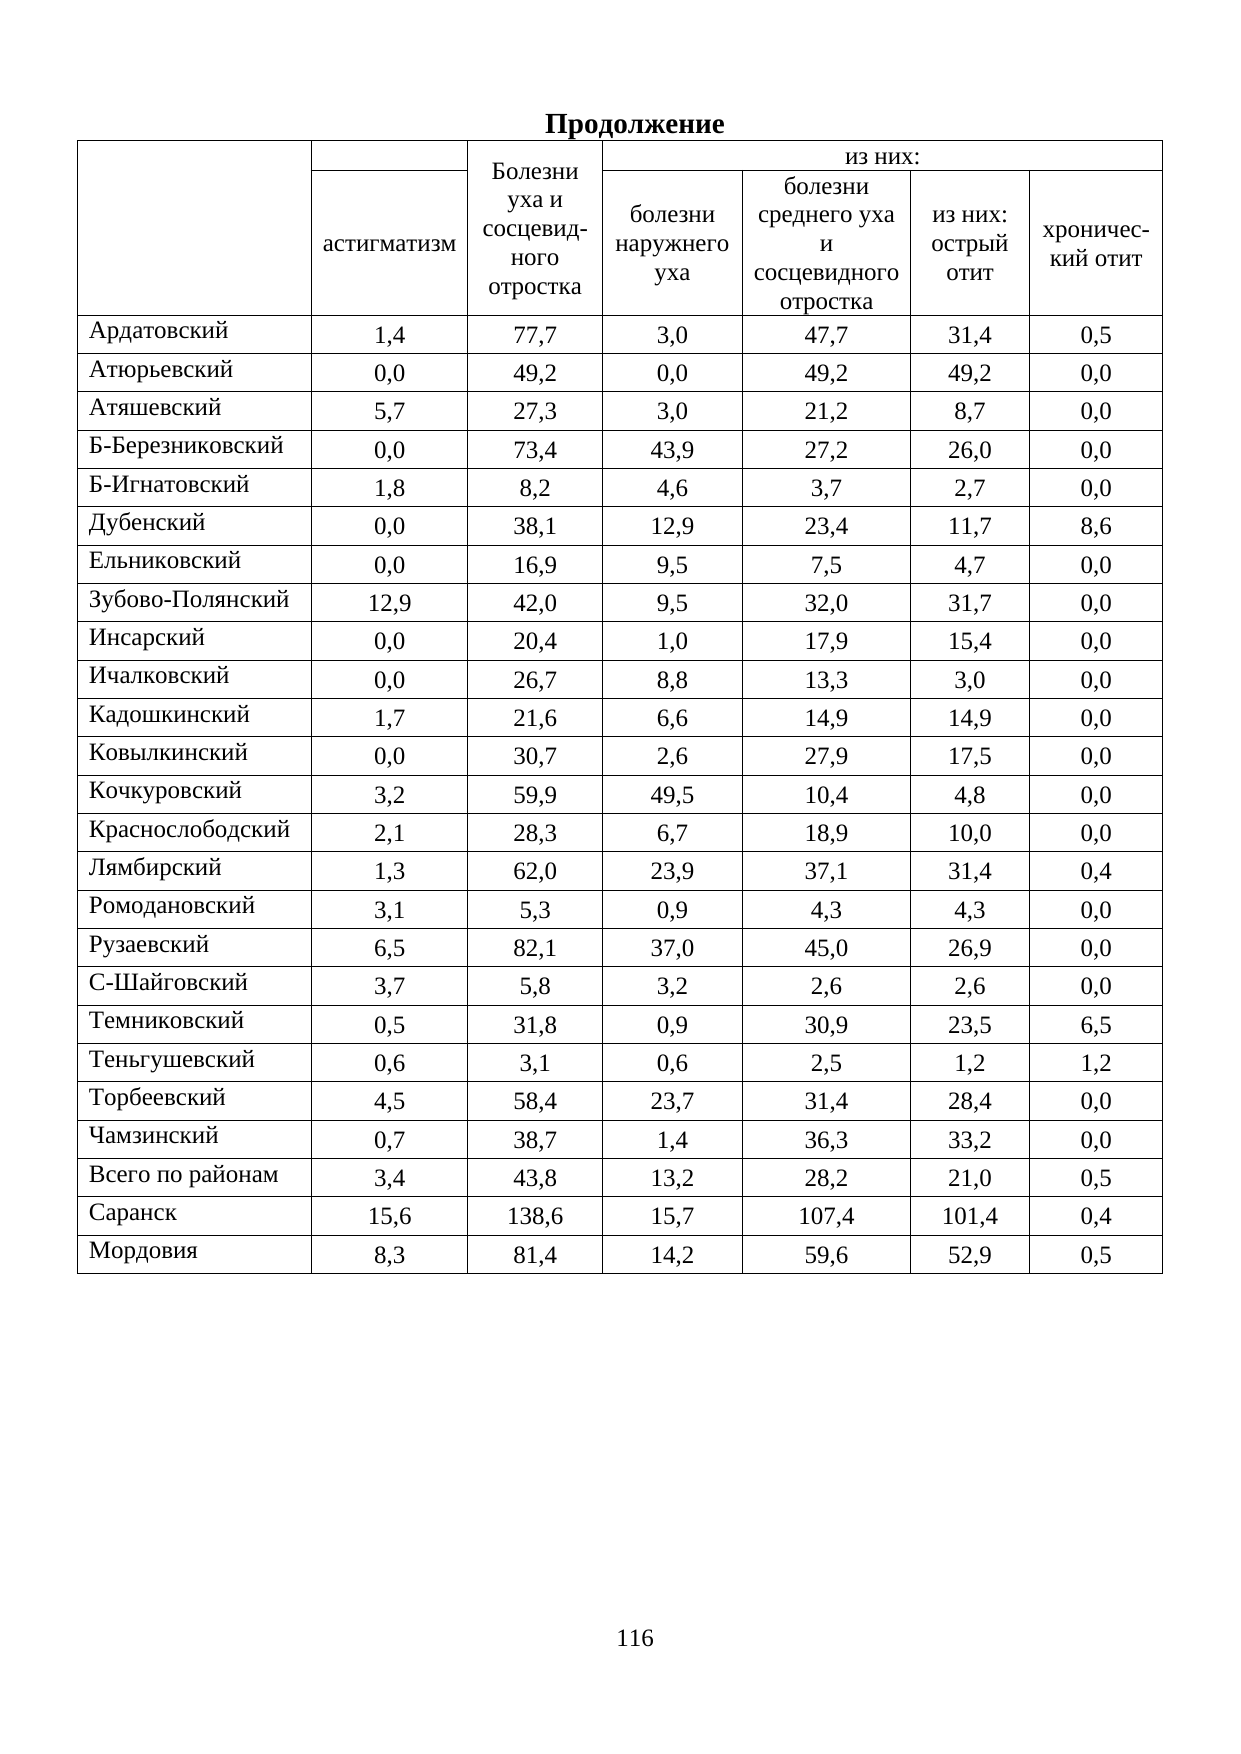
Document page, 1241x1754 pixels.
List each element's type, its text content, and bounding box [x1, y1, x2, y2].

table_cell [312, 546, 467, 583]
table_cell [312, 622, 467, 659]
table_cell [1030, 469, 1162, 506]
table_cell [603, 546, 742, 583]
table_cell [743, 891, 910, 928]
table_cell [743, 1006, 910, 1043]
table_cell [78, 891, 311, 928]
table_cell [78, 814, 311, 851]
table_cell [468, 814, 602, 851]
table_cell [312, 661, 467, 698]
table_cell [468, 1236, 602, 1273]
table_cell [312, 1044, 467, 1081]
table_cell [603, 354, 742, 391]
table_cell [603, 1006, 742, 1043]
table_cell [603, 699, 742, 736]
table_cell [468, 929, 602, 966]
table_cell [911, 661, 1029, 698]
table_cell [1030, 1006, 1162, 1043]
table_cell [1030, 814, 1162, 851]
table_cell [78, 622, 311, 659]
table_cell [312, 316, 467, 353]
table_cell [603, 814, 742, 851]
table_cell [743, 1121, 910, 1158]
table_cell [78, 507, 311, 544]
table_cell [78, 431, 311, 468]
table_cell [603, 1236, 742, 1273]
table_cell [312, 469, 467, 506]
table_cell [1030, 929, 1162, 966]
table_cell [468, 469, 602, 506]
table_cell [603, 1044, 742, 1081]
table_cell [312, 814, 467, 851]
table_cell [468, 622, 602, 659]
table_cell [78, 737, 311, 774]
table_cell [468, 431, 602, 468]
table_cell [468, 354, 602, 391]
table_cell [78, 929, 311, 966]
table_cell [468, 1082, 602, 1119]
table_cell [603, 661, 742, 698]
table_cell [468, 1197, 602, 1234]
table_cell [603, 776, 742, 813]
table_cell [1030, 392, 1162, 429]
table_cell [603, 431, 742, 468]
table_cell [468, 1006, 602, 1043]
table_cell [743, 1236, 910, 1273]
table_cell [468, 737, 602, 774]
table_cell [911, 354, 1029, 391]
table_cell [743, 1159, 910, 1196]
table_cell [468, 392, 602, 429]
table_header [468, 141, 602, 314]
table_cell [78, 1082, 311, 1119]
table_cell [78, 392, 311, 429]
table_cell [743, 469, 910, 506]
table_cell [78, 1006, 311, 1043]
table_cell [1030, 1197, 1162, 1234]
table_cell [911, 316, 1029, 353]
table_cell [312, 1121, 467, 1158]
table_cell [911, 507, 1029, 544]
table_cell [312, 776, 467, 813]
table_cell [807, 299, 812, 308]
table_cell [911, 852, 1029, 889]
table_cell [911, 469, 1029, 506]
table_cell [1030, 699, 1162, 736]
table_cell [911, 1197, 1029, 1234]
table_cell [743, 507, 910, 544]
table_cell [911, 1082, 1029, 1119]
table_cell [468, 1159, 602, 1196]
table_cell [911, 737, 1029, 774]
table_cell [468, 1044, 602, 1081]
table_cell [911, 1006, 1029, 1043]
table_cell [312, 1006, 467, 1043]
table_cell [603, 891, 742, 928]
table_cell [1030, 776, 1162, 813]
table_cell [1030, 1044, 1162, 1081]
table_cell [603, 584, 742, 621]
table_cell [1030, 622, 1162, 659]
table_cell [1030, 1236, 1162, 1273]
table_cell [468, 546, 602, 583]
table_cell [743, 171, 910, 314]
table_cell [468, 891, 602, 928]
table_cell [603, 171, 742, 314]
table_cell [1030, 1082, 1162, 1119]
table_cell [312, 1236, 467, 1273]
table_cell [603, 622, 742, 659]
text Продолжение [89, 106, 1181, 140]
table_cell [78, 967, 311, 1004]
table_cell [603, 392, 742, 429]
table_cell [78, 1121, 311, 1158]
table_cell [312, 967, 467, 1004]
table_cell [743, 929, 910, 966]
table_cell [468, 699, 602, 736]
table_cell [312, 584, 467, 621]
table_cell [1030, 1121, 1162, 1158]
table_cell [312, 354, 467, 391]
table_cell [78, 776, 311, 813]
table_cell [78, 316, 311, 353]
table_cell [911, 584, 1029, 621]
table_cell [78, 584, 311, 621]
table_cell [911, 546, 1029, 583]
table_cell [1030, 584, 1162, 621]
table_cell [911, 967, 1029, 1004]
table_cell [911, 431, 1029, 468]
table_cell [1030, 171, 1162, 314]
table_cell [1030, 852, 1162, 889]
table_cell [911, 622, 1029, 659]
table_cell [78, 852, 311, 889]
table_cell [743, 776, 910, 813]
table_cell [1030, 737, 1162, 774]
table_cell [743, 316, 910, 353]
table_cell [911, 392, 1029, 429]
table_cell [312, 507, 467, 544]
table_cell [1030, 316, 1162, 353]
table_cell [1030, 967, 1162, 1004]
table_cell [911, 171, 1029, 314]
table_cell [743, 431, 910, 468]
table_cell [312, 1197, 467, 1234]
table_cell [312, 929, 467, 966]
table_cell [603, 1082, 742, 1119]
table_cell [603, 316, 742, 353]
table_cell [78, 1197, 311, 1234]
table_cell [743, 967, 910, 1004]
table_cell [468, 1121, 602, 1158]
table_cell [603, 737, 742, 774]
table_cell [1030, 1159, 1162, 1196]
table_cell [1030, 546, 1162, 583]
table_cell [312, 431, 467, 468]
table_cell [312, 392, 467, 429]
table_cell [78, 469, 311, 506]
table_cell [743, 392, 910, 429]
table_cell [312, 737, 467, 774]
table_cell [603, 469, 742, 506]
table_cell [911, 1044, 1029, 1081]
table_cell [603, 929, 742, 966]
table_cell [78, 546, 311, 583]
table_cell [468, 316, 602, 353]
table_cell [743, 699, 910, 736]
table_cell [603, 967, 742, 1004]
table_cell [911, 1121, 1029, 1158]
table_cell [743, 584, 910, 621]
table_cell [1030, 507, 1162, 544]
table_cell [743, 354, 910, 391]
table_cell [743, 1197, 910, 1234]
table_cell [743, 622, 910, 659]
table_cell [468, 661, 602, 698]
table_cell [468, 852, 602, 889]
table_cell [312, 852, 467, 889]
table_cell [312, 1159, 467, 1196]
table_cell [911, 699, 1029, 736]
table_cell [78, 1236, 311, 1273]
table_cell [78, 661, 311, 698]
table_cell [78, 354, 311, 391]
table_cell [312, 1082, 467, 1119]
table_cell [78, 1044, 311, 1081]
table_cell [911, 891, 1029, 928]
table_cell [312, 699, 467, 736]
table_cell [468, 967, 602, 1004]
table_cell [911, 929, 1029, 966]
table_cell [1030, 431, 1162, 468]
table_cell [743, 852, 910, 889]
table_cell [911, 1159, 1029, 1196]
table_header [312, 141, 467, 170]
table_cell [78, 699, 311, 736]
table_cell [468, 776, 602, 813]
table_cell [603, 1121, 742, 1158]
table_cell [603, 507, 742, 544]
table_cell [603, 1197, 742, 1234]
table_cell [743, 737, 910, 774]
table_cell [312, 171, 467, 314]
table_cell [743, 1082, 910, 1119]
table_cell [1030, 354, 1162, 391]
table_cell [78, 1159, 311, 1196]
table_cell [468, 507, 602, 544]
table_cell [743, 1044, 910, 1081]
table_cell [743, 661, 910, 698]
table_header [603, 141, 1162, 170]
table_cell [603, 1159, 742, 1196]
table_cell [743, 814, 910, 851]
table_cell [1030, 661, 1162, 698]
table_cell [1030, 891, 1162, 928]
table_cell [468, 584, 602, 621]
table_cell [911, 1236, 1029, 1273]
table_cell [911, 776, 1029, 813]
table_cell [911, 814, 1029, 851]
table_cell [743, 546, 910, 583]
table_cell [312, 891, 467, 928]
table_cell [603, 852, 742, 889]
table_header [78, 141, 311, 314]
